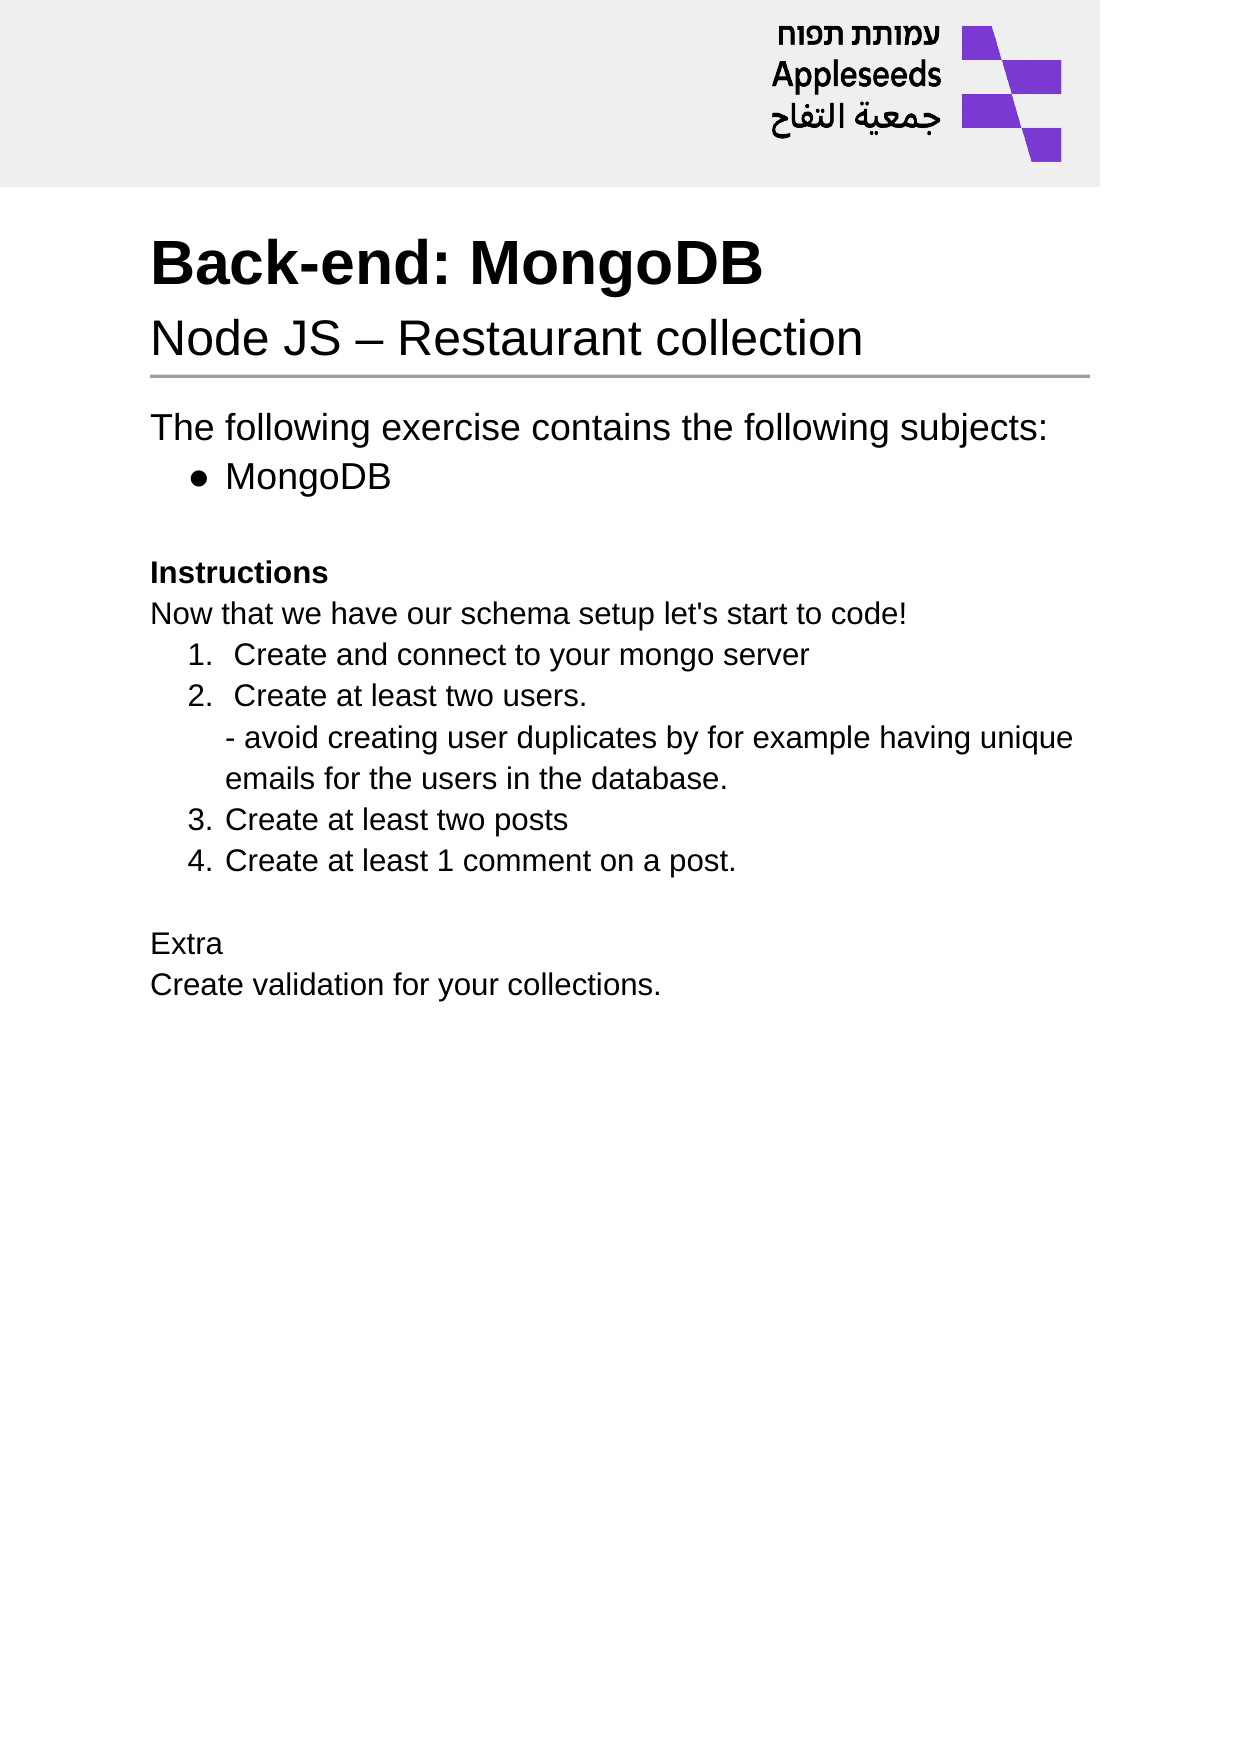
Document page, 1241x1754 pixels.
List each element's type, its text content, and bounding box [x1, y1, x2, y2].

text Node JS – Restaurant collection [150, 309, 1090, 366]
list MongoDB [187, 454, 1090, 498]
text Create validation for your collections. [150, 966, 1090, 1002]
list Create at least 1 comment on a post. [187, 842, 1090, 878]
text The following exercise contains the following subjects: [150, 405, 1090, 448]
list Create at least two users. [187, 677, 1090, 713]
list Create at least two posts [187, 801, 1090, 837]
text - avoid creating user duplicates by for example having unique emails for the users in the database. [225, 719, 1090, 796]
list Create and connect to your mongo server [187, 636, 1090, 672]
text Back-end: MongoDB [150, 189, 1090, 298]
picture [741, 0, 1091, 197]
text Instructions [150, 554, 1090, 589]
text Extra [150, 925, 1090, 961]
text Now that we have our schema setup let's start to code! [150, 595, 1090, 631]
